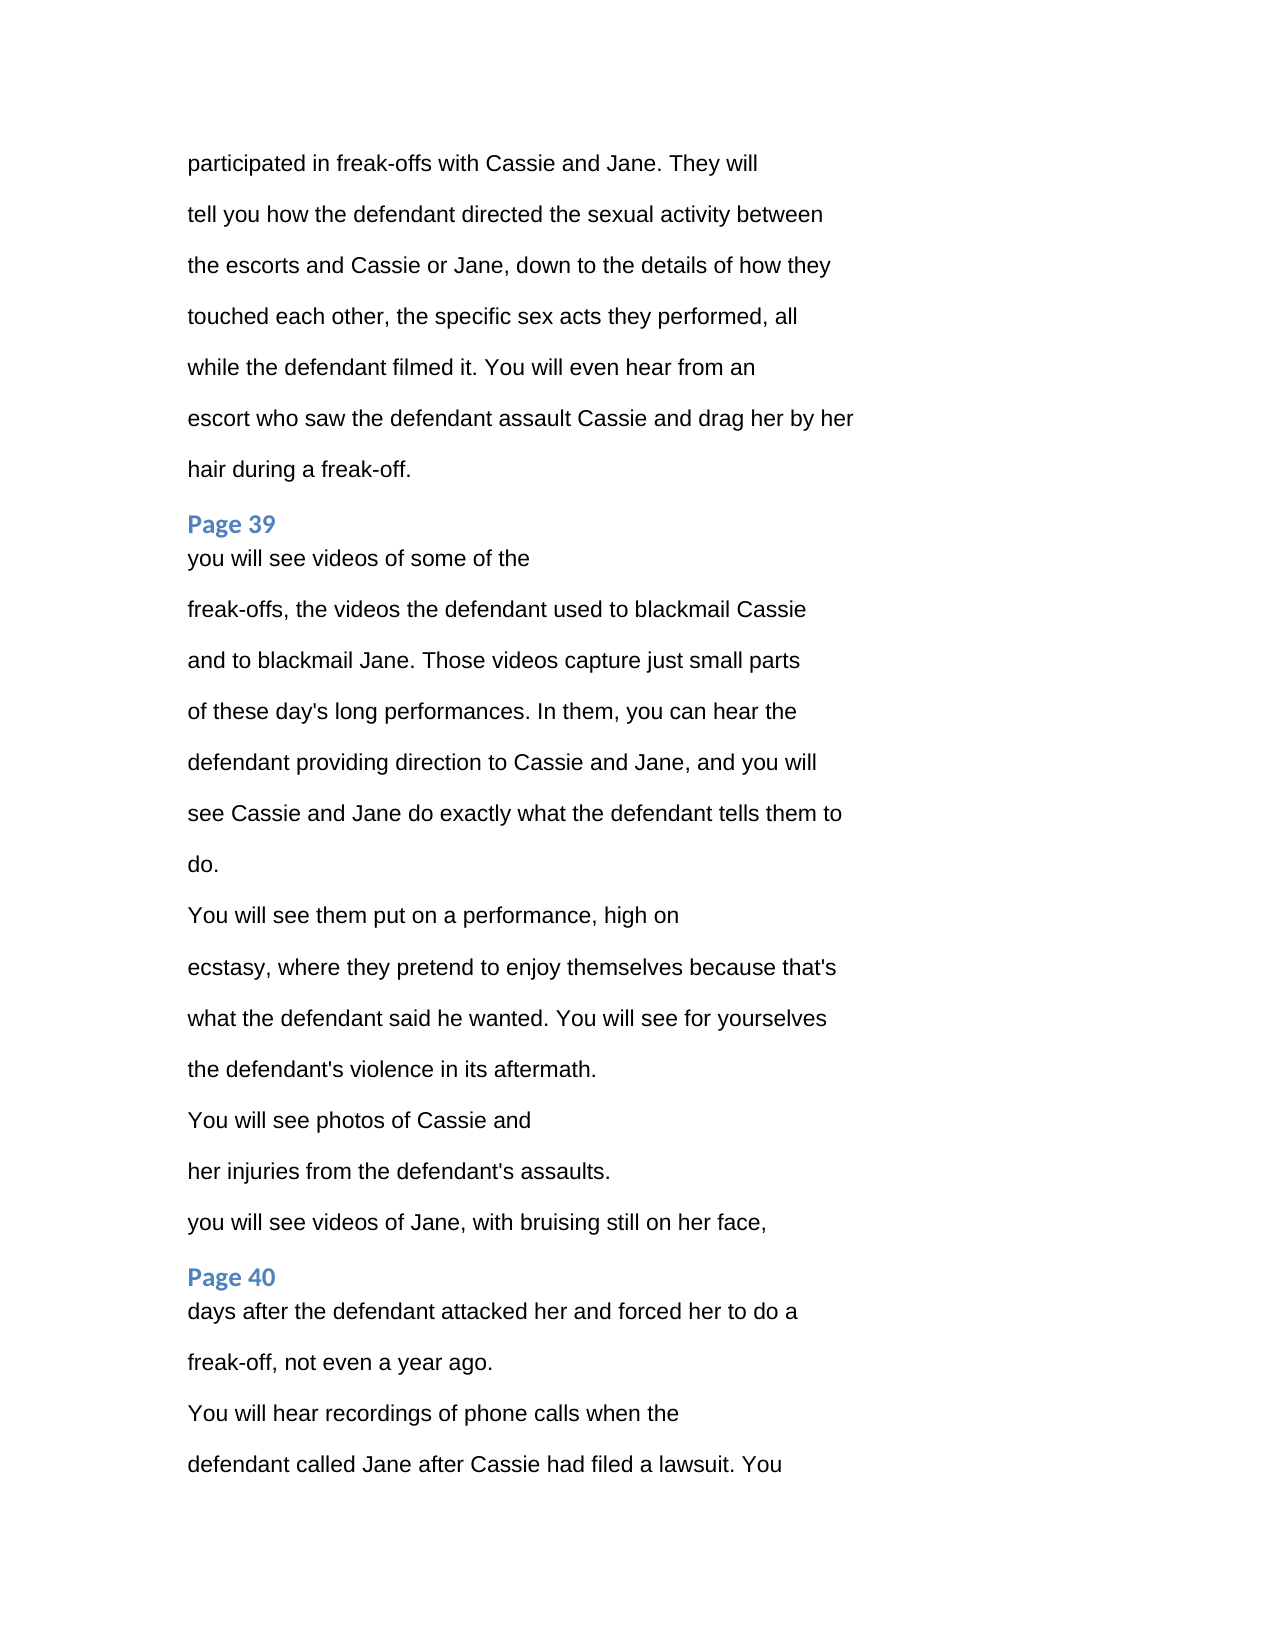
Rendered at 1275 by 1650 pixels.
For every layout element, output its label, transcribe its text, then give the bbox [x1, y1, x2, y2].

text the defendant's violence in its aftermath. [187, 1056, 1087, 1082]
text You will see photos of Cassie and [187, 1107, 1087, 1133]
subtitle Page 40 [187, 1260, 1087, 1293]
text her injuries from the defendant's assaults. [187, 1158, 1087, 1184]
text while the defendant filmed it. You will even hear from an [187, 354, 1087, 381]
text of these day's long performances. In them, you can hear the [187, 698, 1087, 725]
text You will hear recordings of phone calls when the [187, 1400, 1087, 1426]
text defendant providing direction to Cassie and Jane, and you will [187, 749, 1087, 776]
text freak-off, not even a year ago. [187, 1349, 1087, 1375]
text freak-offs, the videos the defendant used to blackmail Cassie [187, 596, 1087, 623]
text do. [187, 851, 1087, 878]
text defendant called Jane after Cassie had filed a lawsuit. You [187, 1451, 1087, 1477]
text escort who saw the defendant assault Cassie and drag her by her [187, 405, 1087, 432]
text You will see them put on a performance, high on [187, 902, 1087, 929]
text participated in freak-offs with Cassie and Jane. They will [187, 150, 1087, 176]
text touched each other, the specific sex acts they performed, all [187, 303, 1087, 329]
text what the defendant said he wanted. You will see for yourselves [187, 1004, 1087, 1031]
text tell you how the defendant directed the sexual activity between [187, 201, 1087, 227]
text hair during a freak-off. [187, 456, 1087, 483]
text see Cassie and Jane do exactly what the defendant tells them to [187, 800, 1087, 827]
subtitle Page 39 [187, 507, 1087, 540]
text ecstasy, where they pretend to enjoy themselves because that's [187, 953, 1087, 980]
text you will see videos of some of the [187, 545, 1087, 572]
text you will see videos of Jane, with bruising still on her face, [187, 1209, 1087, 1235]
text days after the defendant attacked her and forced her to do a [187, 1298, 1087, 1324]
text and to blackmail Jane. Those videos capture just small parts [187, 647, 1087, 674]
text the escorts and Cassie or Jane, down to the details of how they [187, 252, 1087, 278]
